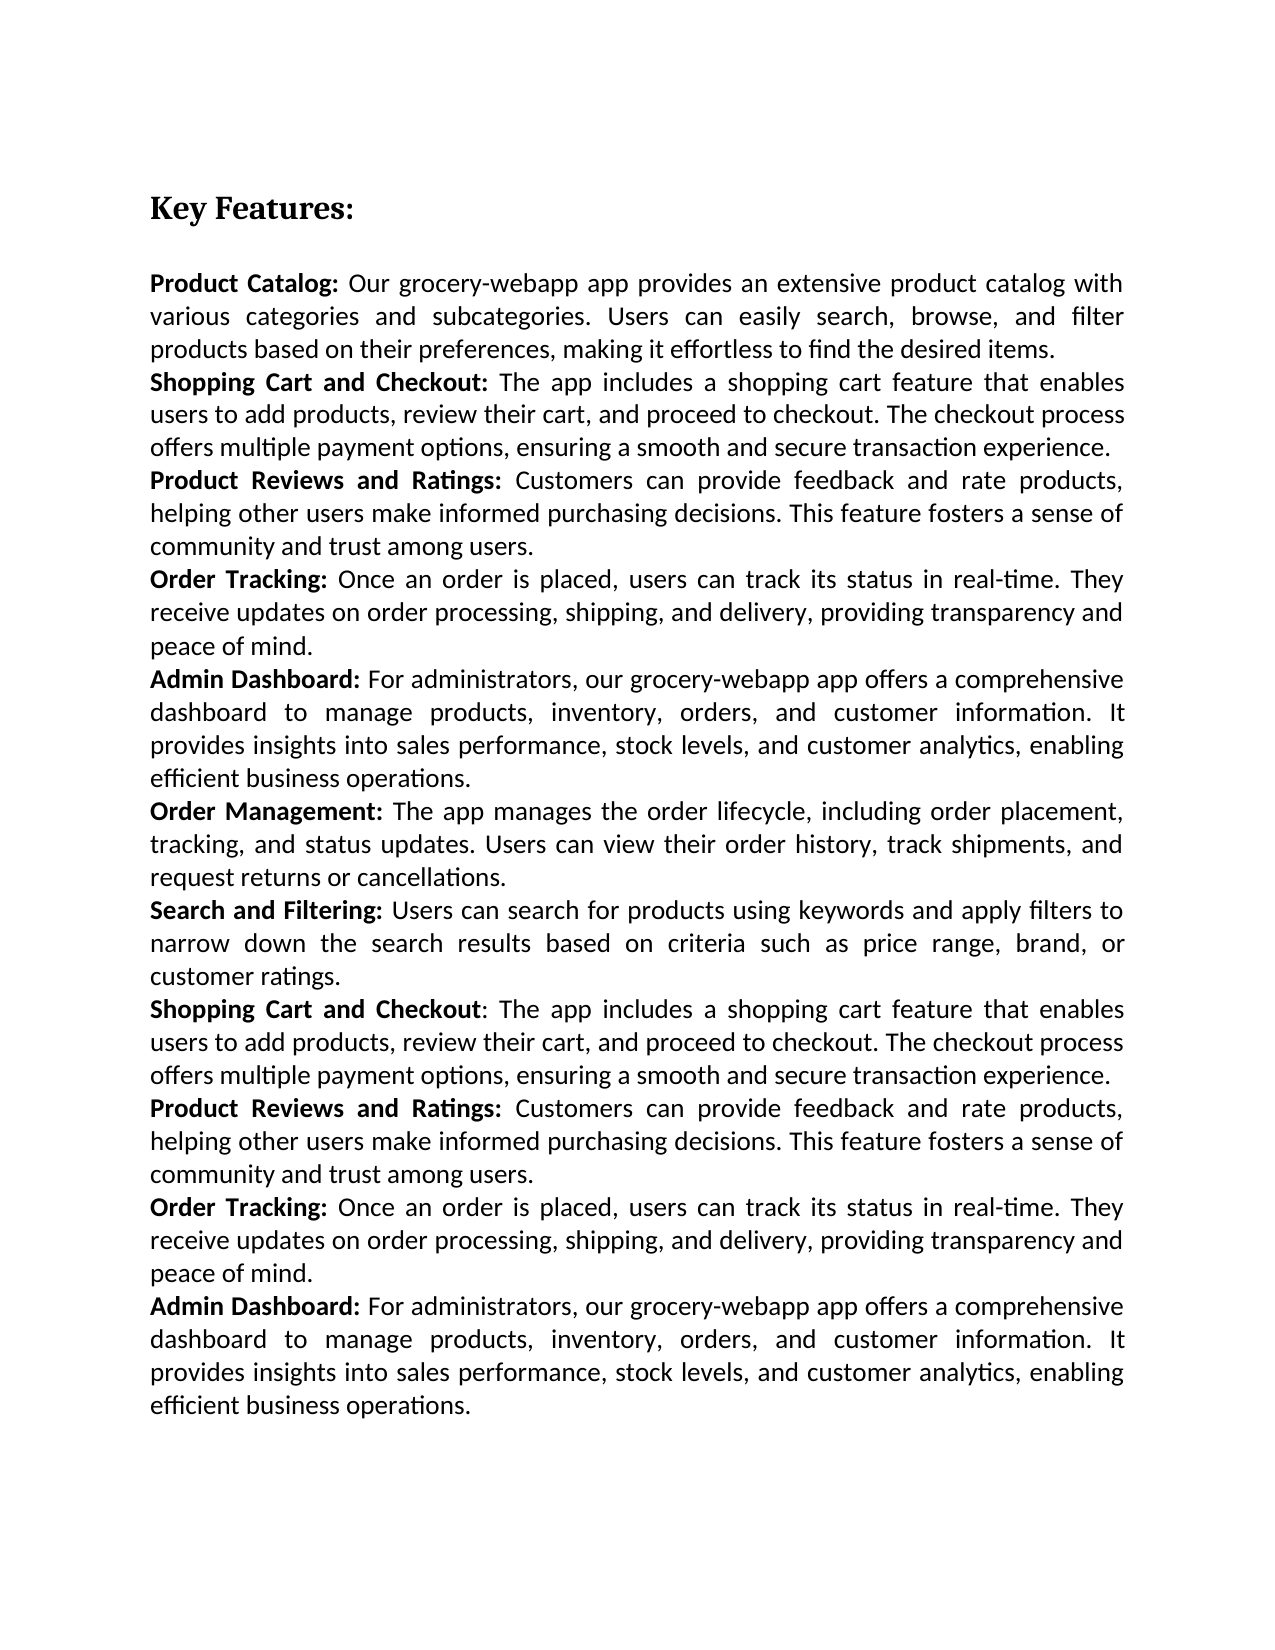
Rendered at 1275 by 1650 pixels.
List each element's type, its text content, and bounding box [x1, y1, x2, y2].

text Shopping Cart and Checkout: The app includes a shopping cart feature that enables users to add products, review their cart, and proceed to checkout. The checkout process offers multiple payment options, ensuring a smooth and secure transaction experience. [150, 992, 1124, 1091]
subtitle Key Features: [150, 189, 1162, 227]
text Order Tracking: Once an order is placed, users can track its status in real-time. They receive updates on order processing, shipping, and delivery, providing transparency and peace of mind. [150, 1190, 1125, 1289]
text Product Catalog: Our grocery-webapp app provides an extensive product catalog with various categories and subcategories. Users can easily search, browse, and filter products based on their preferences, making it effortless to find the desired items. [150, 266, 1124, 365]
text Admin Dashboard: For administrators, our grocery-webapp app offers a comprehensive dashboard to manage products, inventory, orders, and customer information. It provides insights into sales performance, stock levels, and customer analytics, enabling efficient business operations. [150, 1289, 1125, 1421]
text Product Reviews and Ratings: Customers can provide feedback and rate products, helping other users make informed purchasing decisions. This feature fosters a sense of community and trust among users. [150, 463, 1124, 563]
text Order Tracking: Once an order is placed, users can track its status in real-time. They receive updates on order processing, shipping, and delivery, providing transparency and peace of mind. [150, 563, 1125, 662]
text Shopping Cart and Checkout: The app includes a shopping cart feature that enables users to add products, review their cart, and proceed to checkout. The checkout process offers multiple payment options, ensuring a smooth and secure transaction experience. [150, 366, 1125, 463]
text Order Management: The app manages the order lifecycle, including order placement, tracking, and status updates. Users can view their order history, track shipments, and request returns or cancellations. [150, 794, 1125, 893]
text Admin Dashboard: For administrators, our grocery-webapp app offers a comprehensive dashboard to manage products, inventory, orders, and customer information. It provides insights into sales performance, stock levels, and customer analytics, enabling efficient business operations. [150, 662, 1125, 794]
text Search and Filtering: Users can search for products using keywords and apply filters to narrow down the search results based on criteria such as price range, brand, or customer ratings. [150, 893, 1125, 992]
text Product Reviews and Ratings: Customers can provide feedback and rate products, helping other users make informed purchasing decisions. This feature fosters a sense of community and trust among users. [150, 1091, 1124, 1190]
